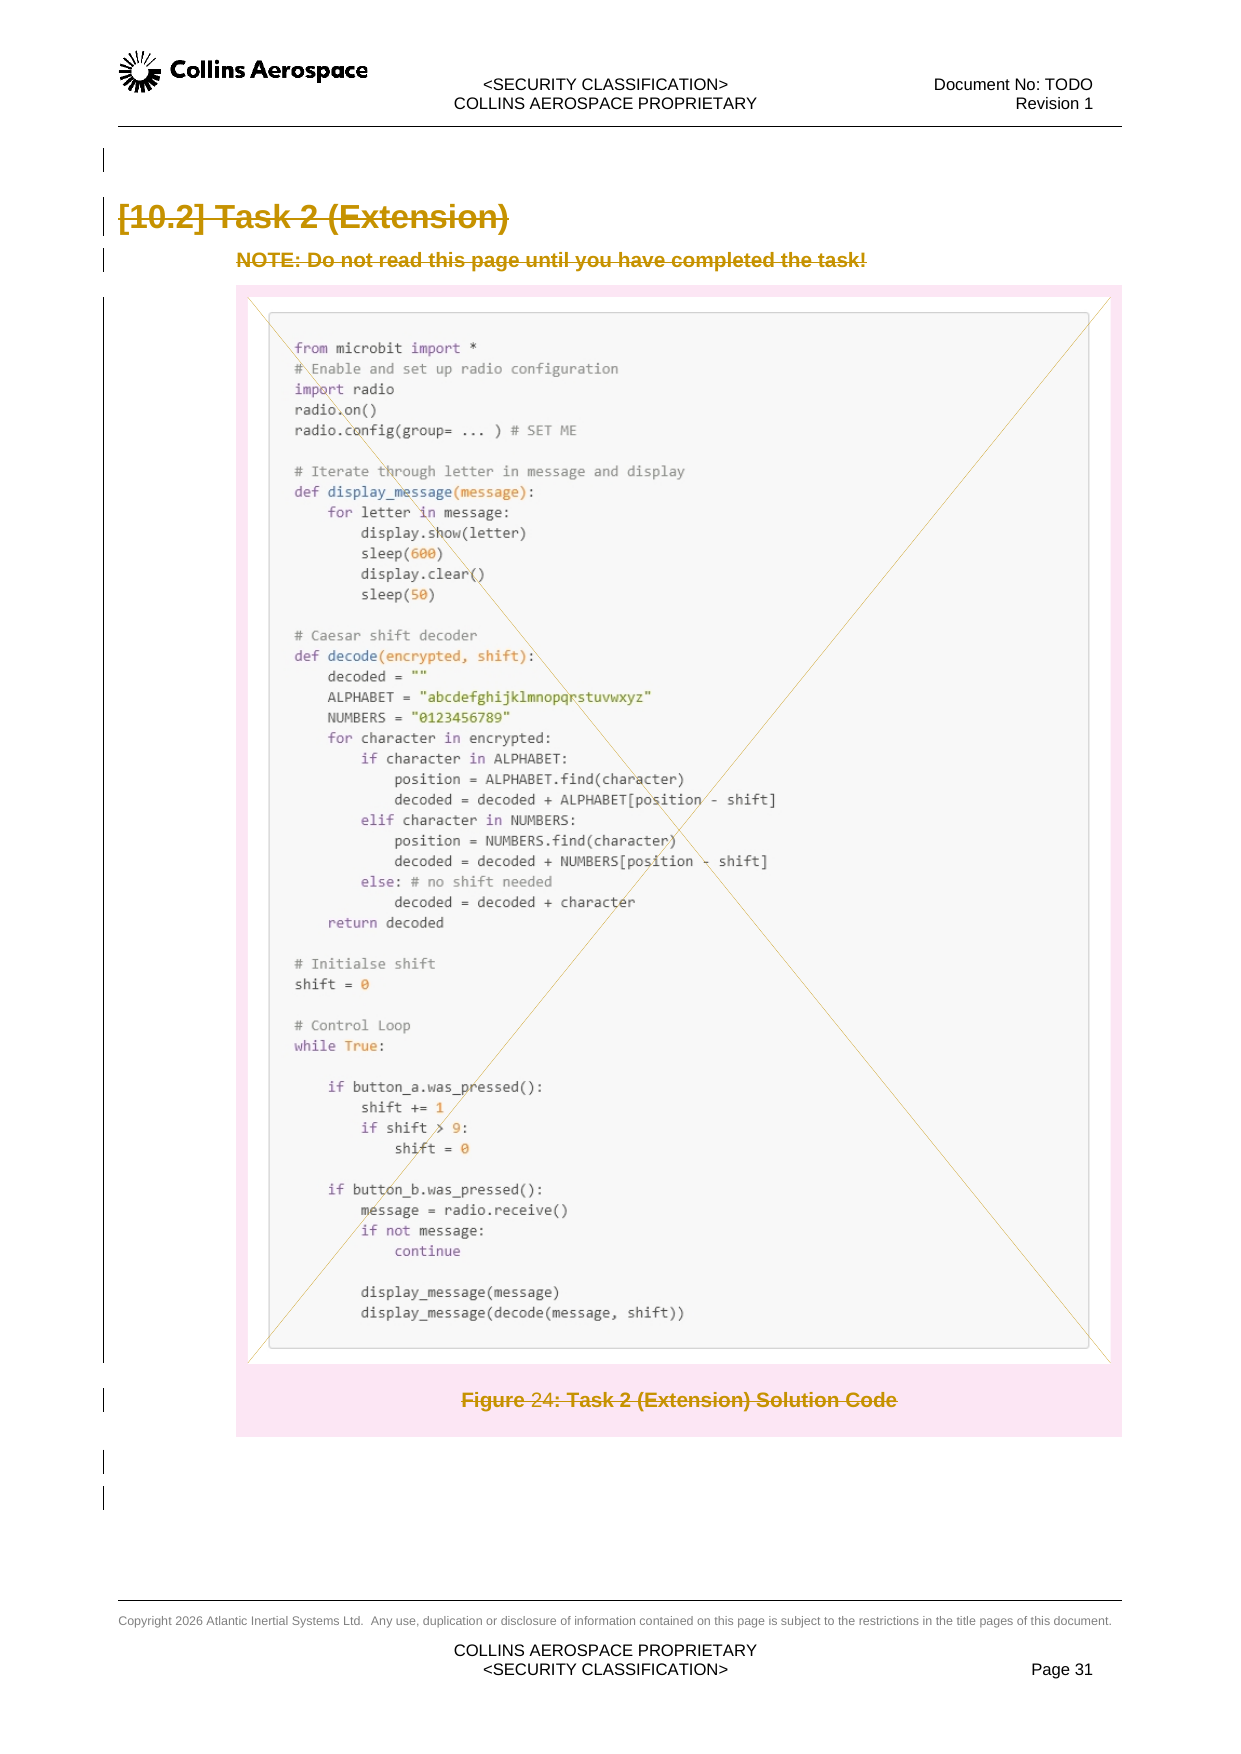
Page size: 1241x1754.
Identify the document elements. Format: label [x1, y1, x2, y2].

picture [118, 50, 368, 93]
picture [247, 298, 678, 1362]
picture [248, 832, 1110, 1364]
picture [681, 298, 1111, 1362]
picture [249, 297, 1109, 828]
